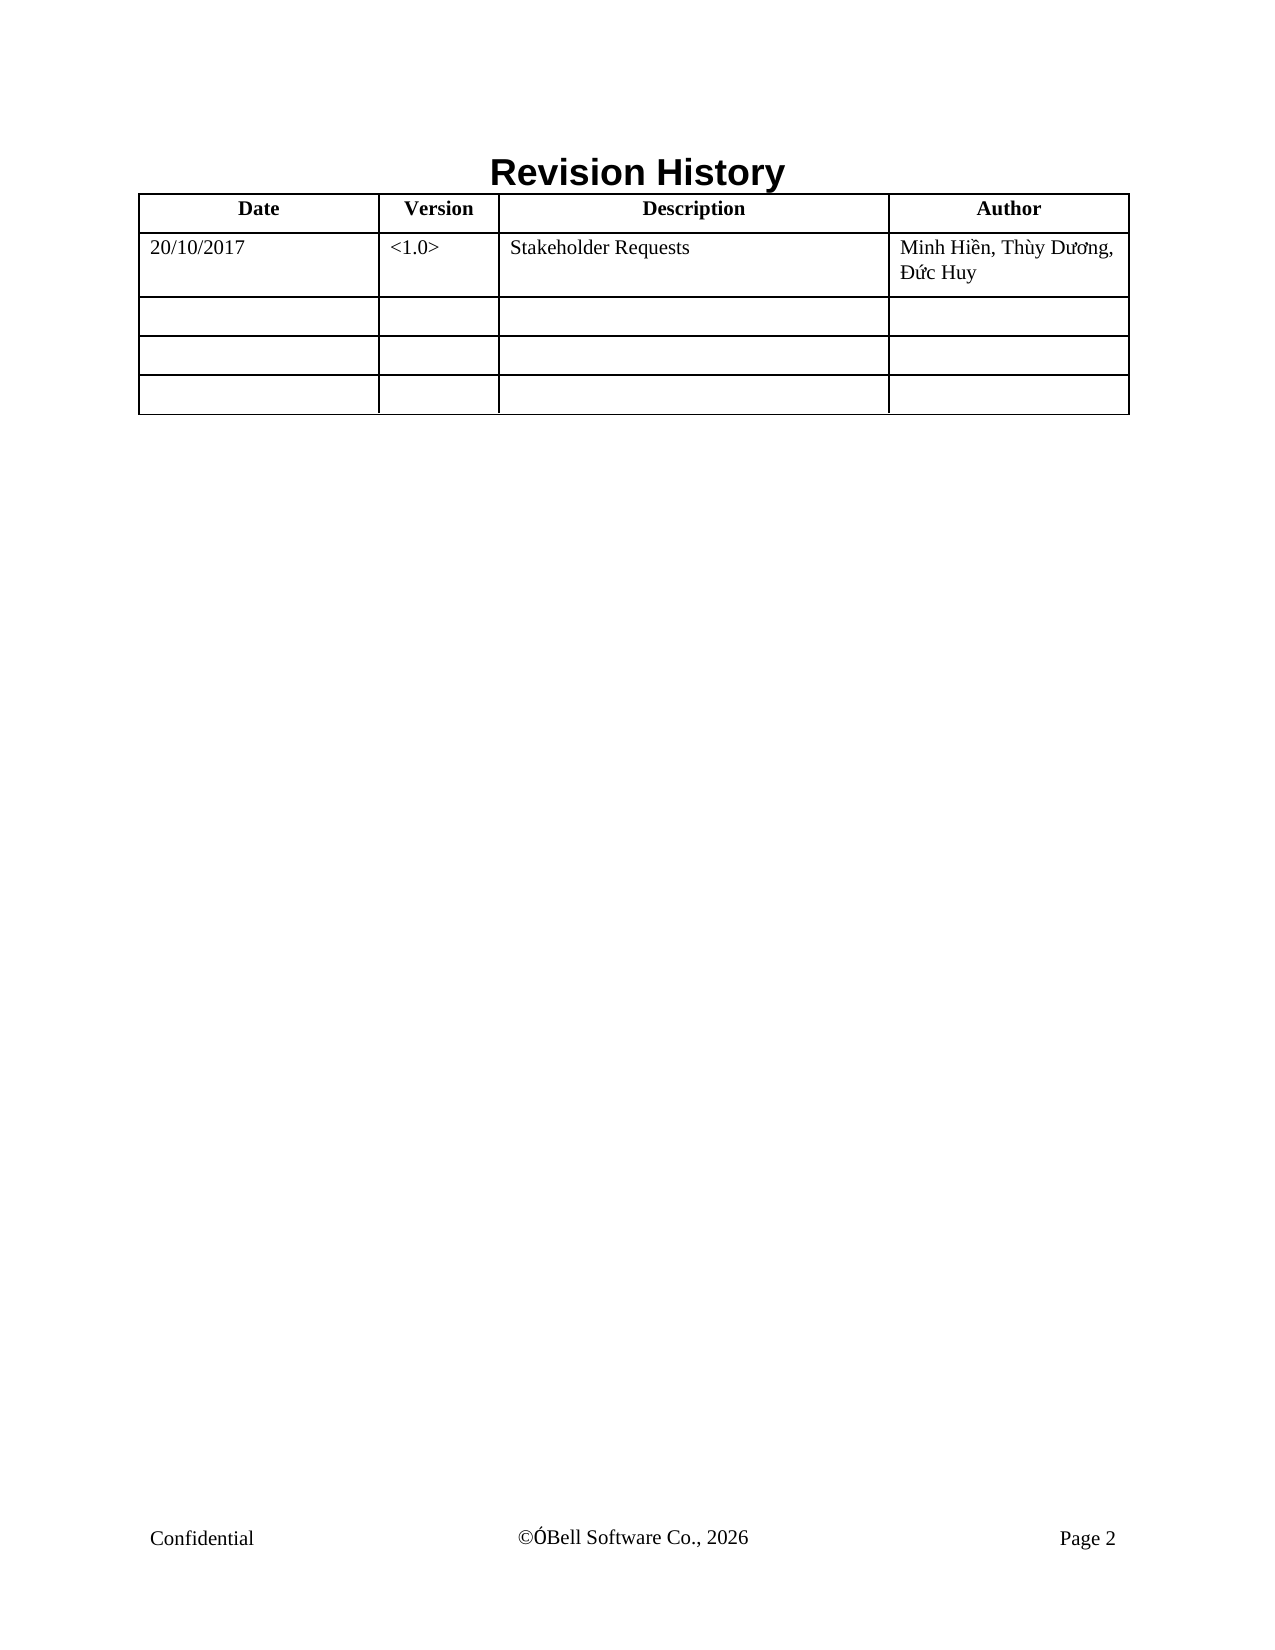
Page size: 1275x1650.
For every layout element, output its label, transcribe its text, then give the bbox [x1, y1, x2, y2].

table_cell [890, 298, 1128, 335]
table_cell [380, 376, 498, 413]
table_cell Minh Hiền, Thùy Dương, Đức Huy [890, 234, 1128, 296]
table_header Description [500, 195, 888, 232]
table_header Author [890, 195, 1128, 232]
table_header Date [140, 195, 378, 232]
title Revision History [150, 150, 1125, 193]
table_cell [380, 298, 498, 335]
table_cell [380, 337, 498, 374]
table_cell [890, 337, 1128, 374]
table_header Version [380, 195, 498, 232]
table_cell [500, 298, 888, 335]
table_cell <1.0> [380, 234, 498, 296]
table_cell [140, 337, 378, 374]
table_cell [890, 376, 1128, 413]
table_cell 20/10/2017 [140, 234, 378, 296]
table_cell [140, 298, 378, 335]
table_cell [140, 376, 378, 413]
table_cell [500, 337, 888, 374]
table_cell [500, 376, 888, 413]
table_cell Stakeholder Requests [500, 234, 888, 296]
